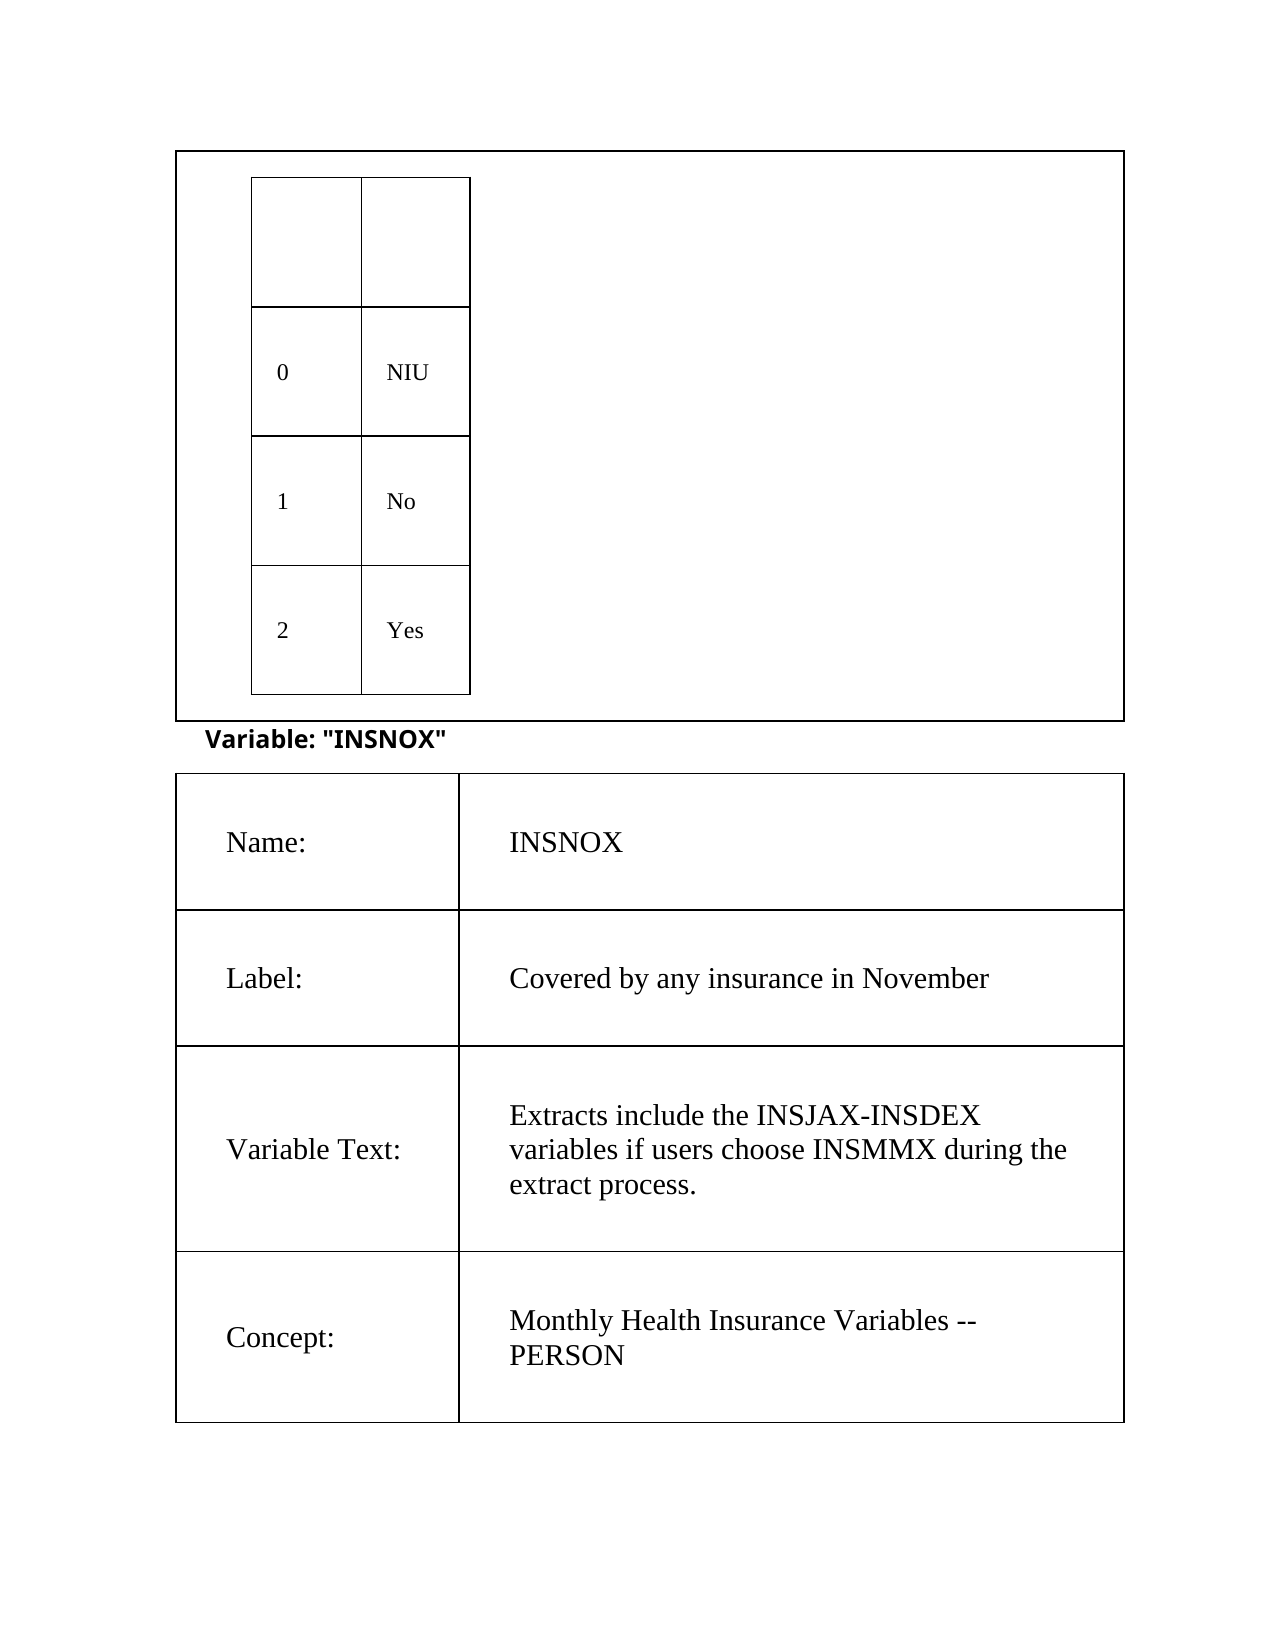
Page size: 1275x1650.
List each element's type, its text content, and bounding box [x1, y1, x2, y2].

table_cell Monthly Health Insurance Variables -- PERSON [460, 1252, 1123, 1422]
text Variable: "INSNOX" [205, 722, 1070, 756]
table_cell Covered by any insurance in November [460, 911, 1123, 1045]
table_header Name: [177, 774, 458, 909]
table_cell Variable Text: [177, 1047, 458, 1251]
table_cell [177, 152, 1123, 720]
table_header INSNOX [460, 774, 1123, 909]
table_cell Label: [177, 911, 458, 1045]
table_cell Concept: [177, 1252, 458, 1422]
table_cell Extracts include the INSJAX-INSDEX variables if users choose INSMMX during the extract process. [460, 1047, 1123, 1251]
